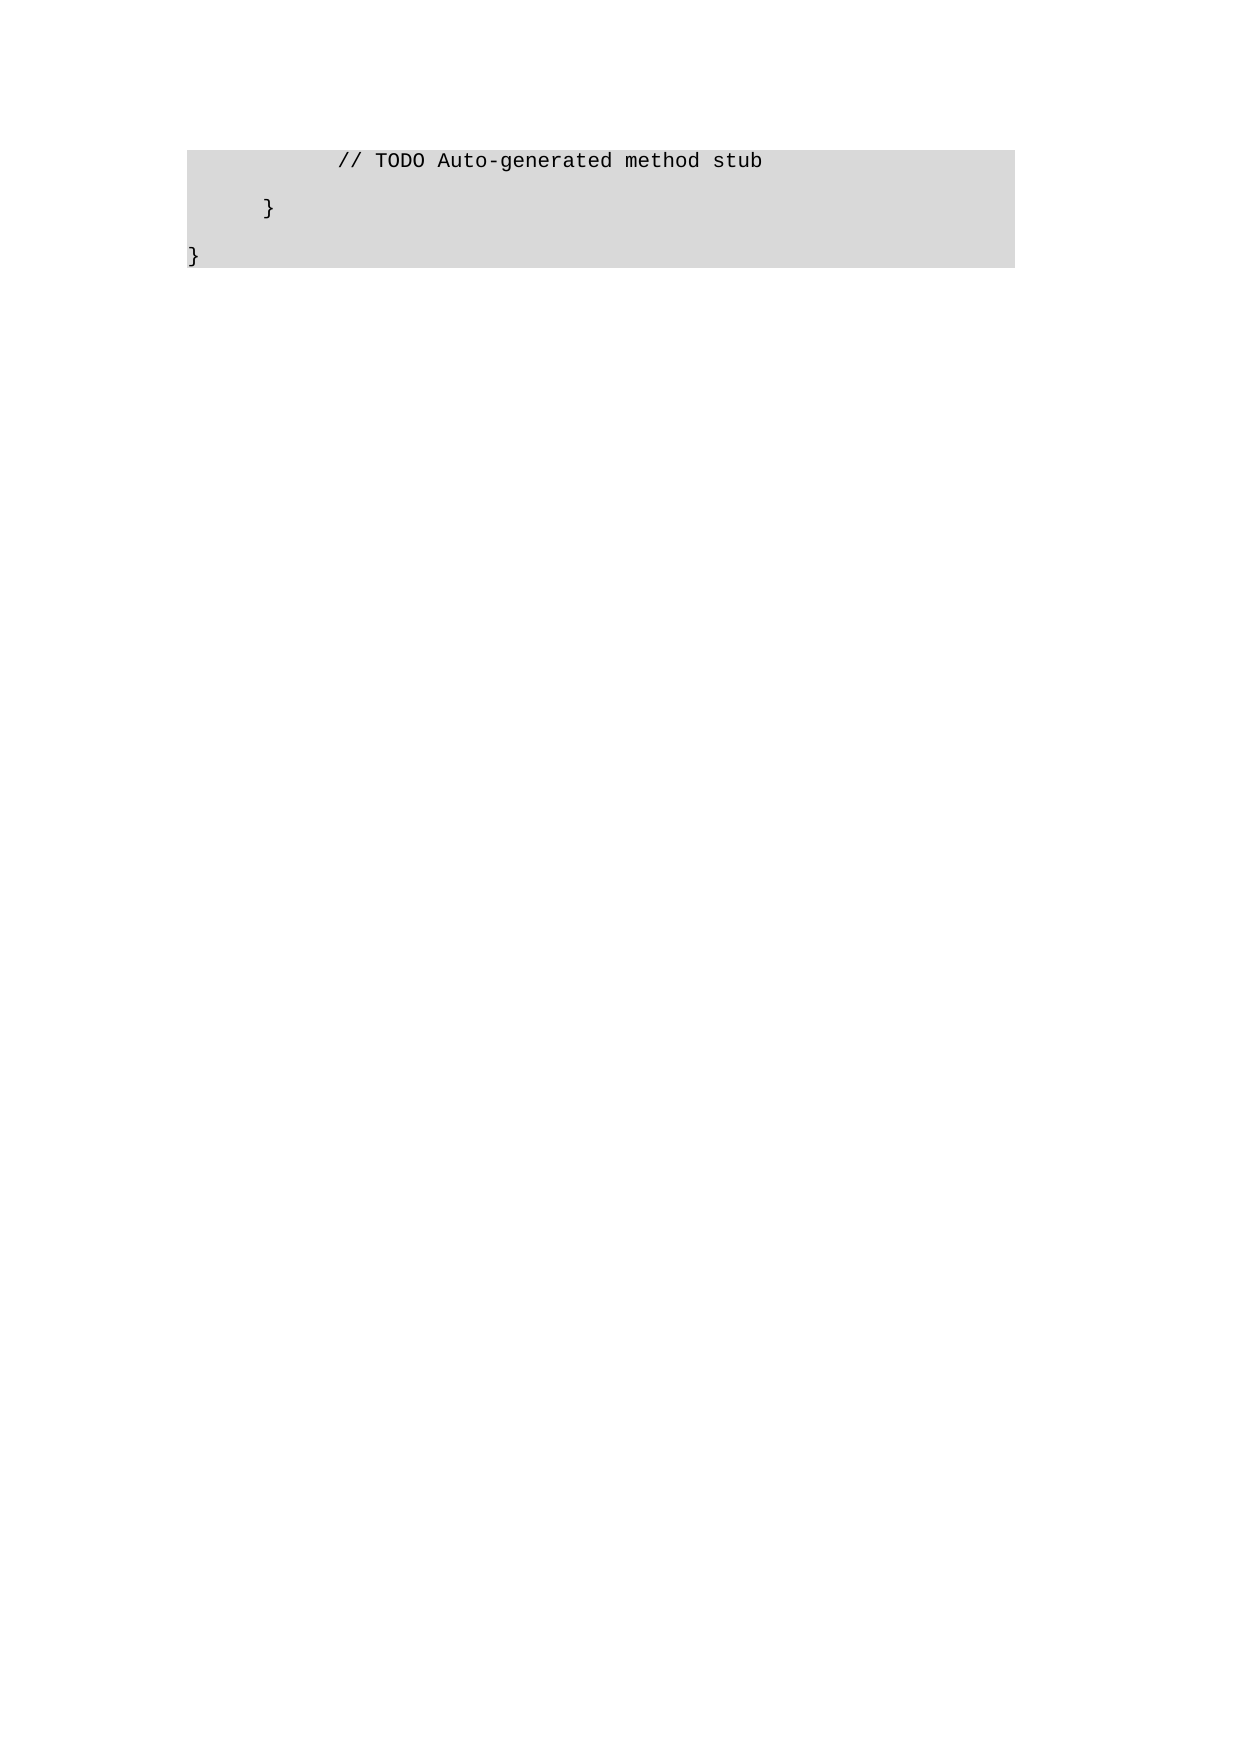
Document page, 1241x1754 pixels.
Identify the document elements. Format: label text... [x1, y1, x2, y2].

text } [187, 244, 1015, 268]
text // TODO Auto-generated method stub [187, 150, 1015, 174]
text } [187, 197, 1015, 221]
